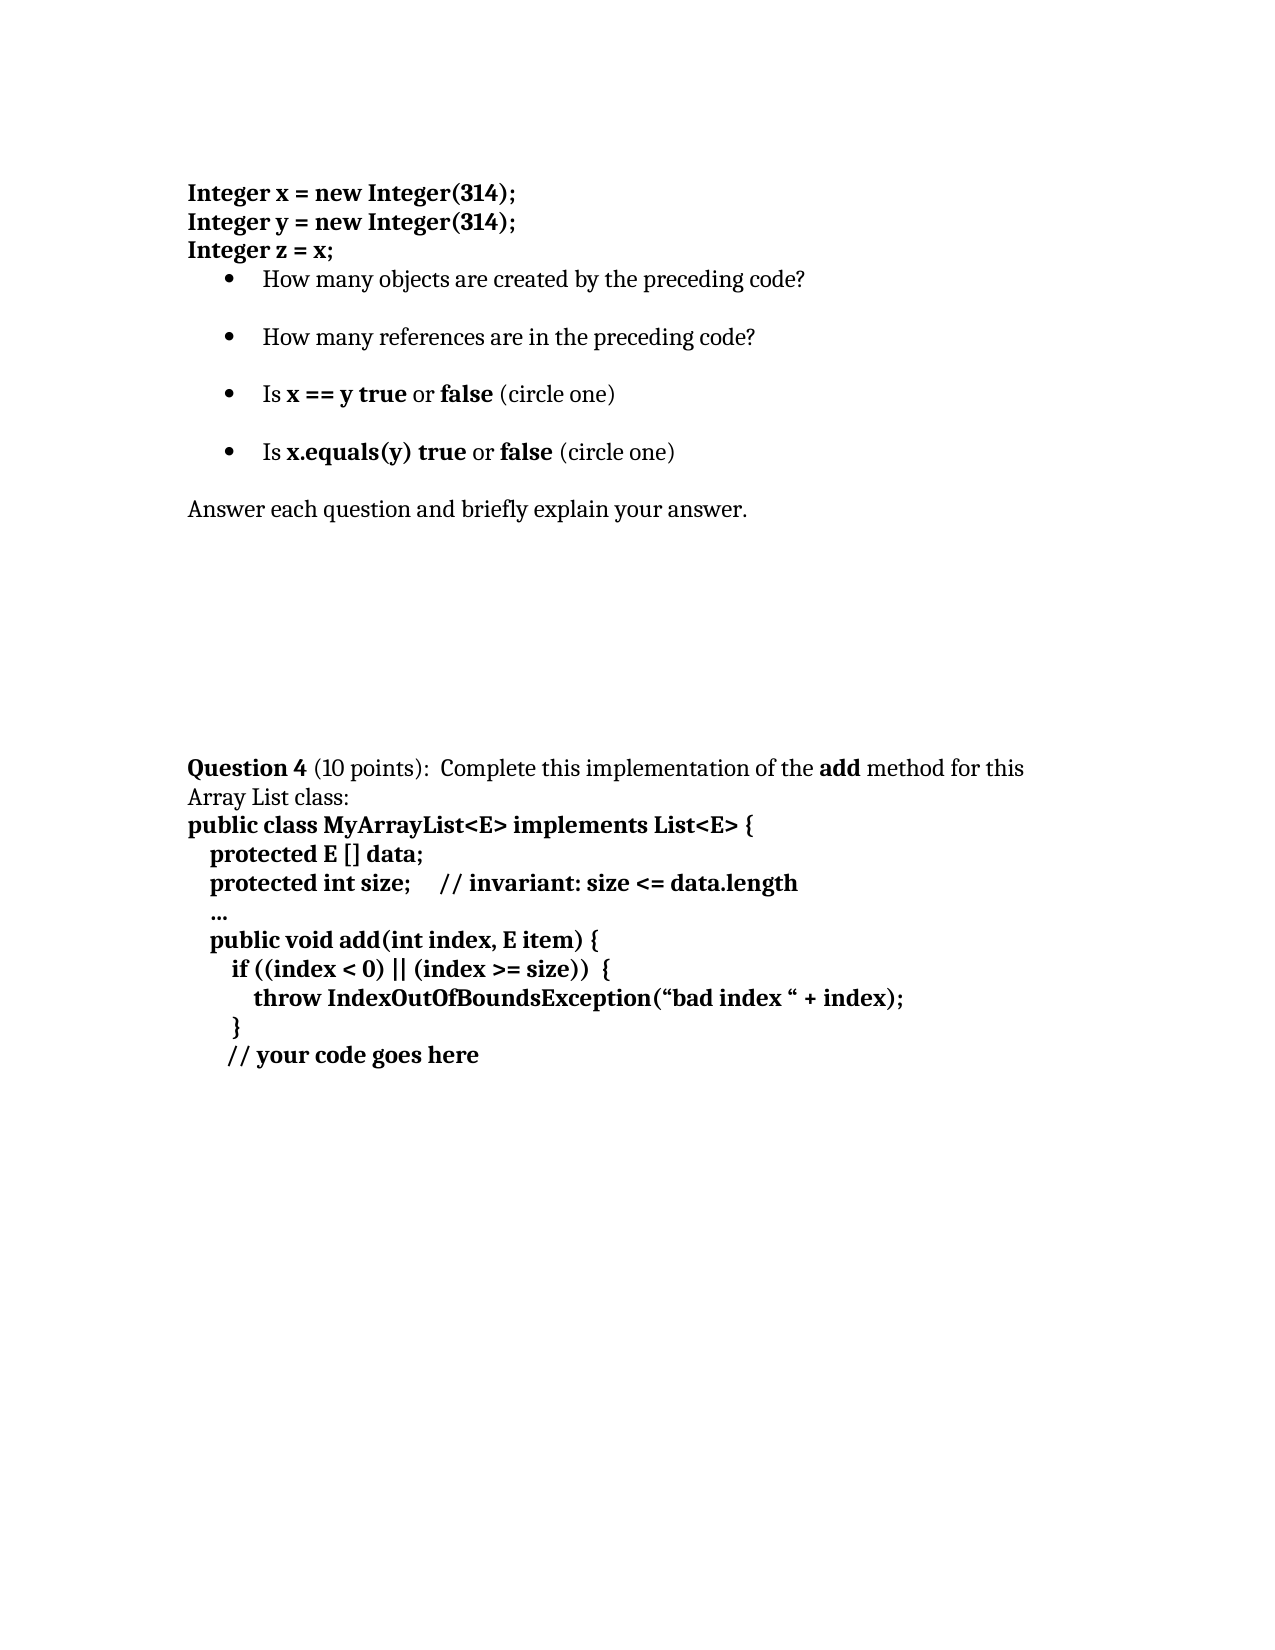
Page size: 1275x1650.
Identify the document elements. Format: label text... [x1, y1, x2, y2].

text Integer z = x; [187, 236, 1087, 265]
text throw IndexOutOfBoundsException(“bad index “ + index); [187, 984, 1087, 1012]
text public void add(int index, E item) { [187, 926, 1087, 955]
list How many references are in the preceding code? [225, 322, 1087, 380]
list Is x.equals(y) true or false (circle one) [225, 437, 1087, 466]
text public class MyArrayList<E> implements List<E> { [187, 811, 1087, 840]
text Integer x = new Integer(314); [187, 179, 1087, 207]
text if ((index < 0) || (index >= size)) { [187, 955, 1087, 984]
text // your code goes here [187, 1041, 1087, 1070]
text Integer y = new Integer(314); [187, 207, 1087, 236]
text Answer each question and briefly explain your answer. [187, 495, 1087, 524]
text Question 4 (10 points): Complete this implementation of the add method for this Array List class: [187, 754, 1087, 811]
list How many objects are created by the preceding code? [225, 265, 1087, 322]
text … [187, 897, 1087, 926]
text protected E [] data; [187, 840, 1087, 869]
list Is x == y true or false (circle one) [225, 380, 1087, 437]
text protected int size; // invariant: size <= data.length [187, 869, 1087, 897]
text } [187, 1012, 1087, 1041]
